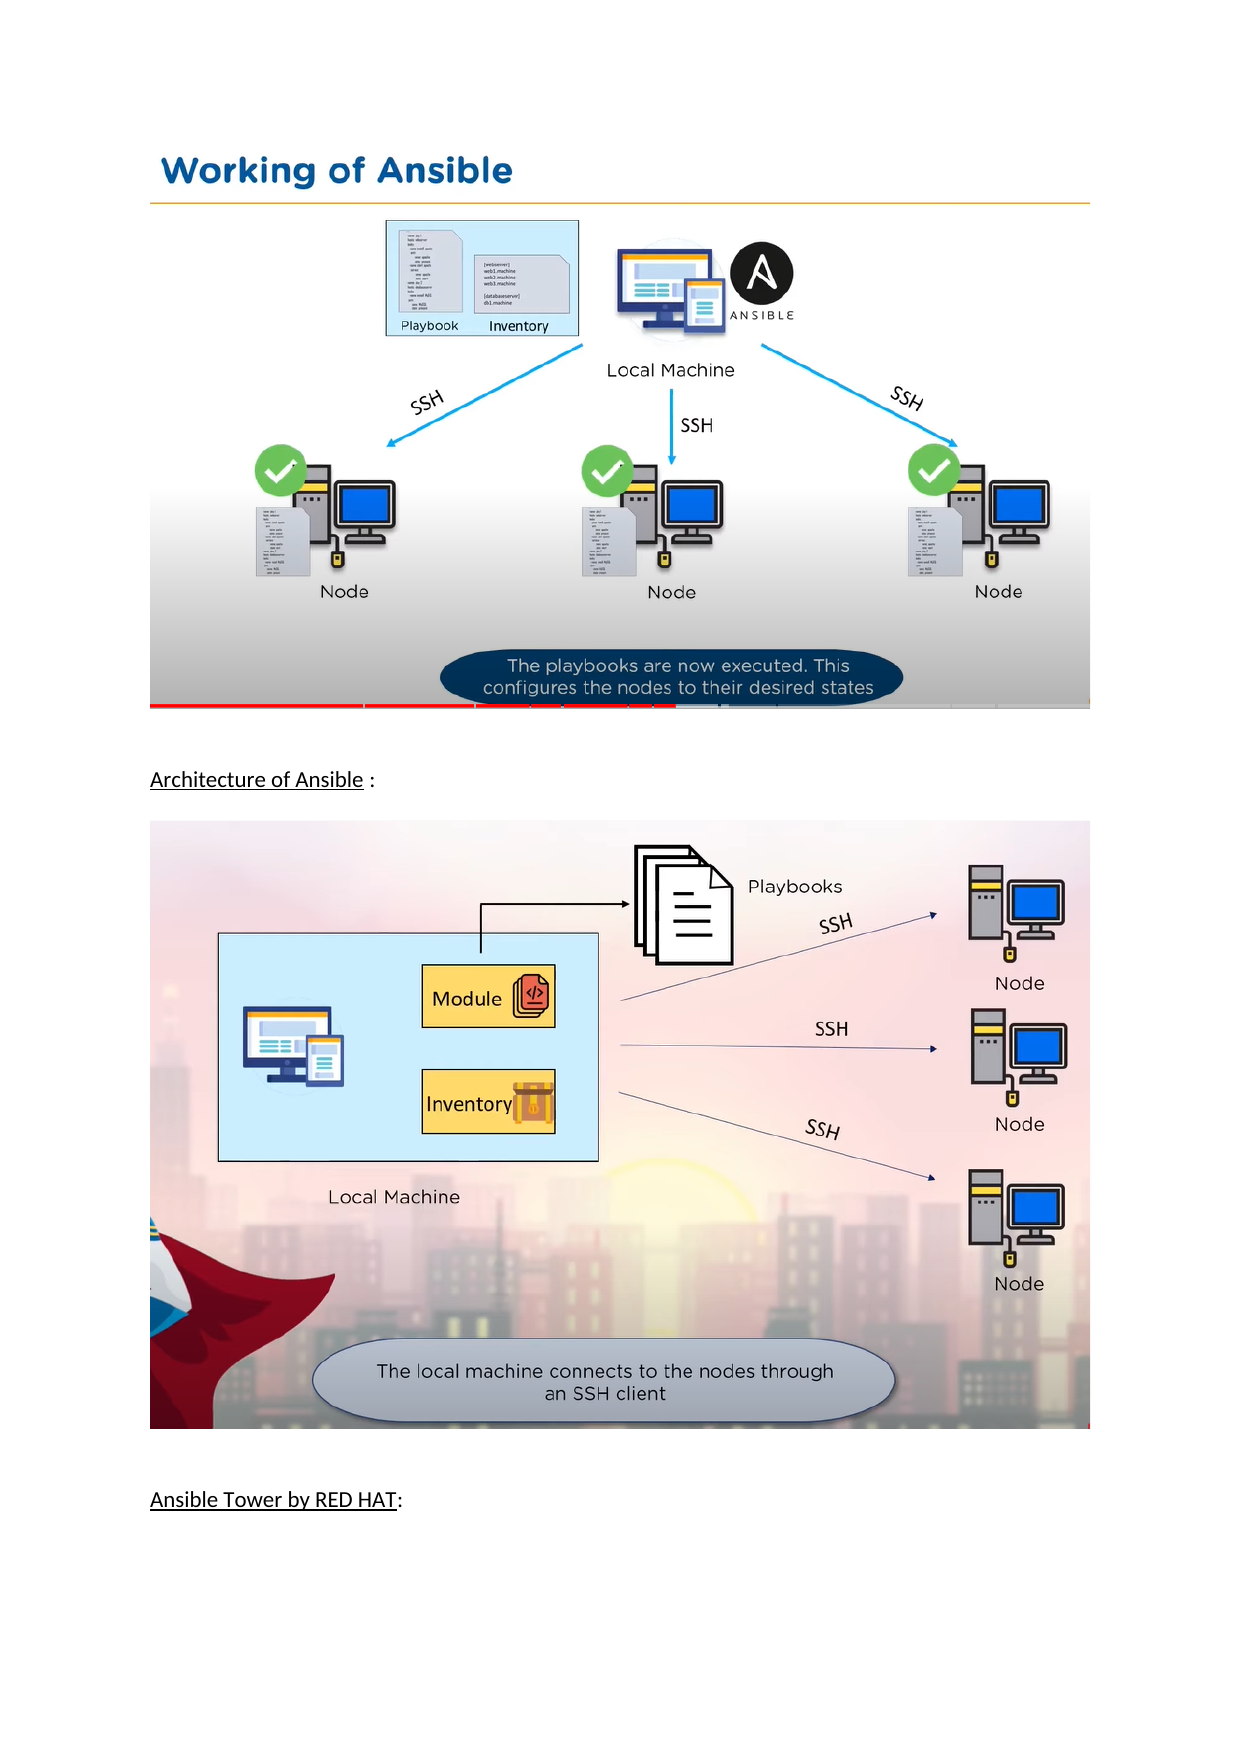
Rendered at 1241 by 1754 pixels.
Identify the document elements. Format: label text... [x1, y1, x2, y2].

picture [150, 820, 1091, 1429]
text Architecture of Ansible : [150, 765, 1090, 793]
text Ansible Tower by RED HAT: [150, 1485, 1090, 1513]
picture [150, 150, 1091, 709]
